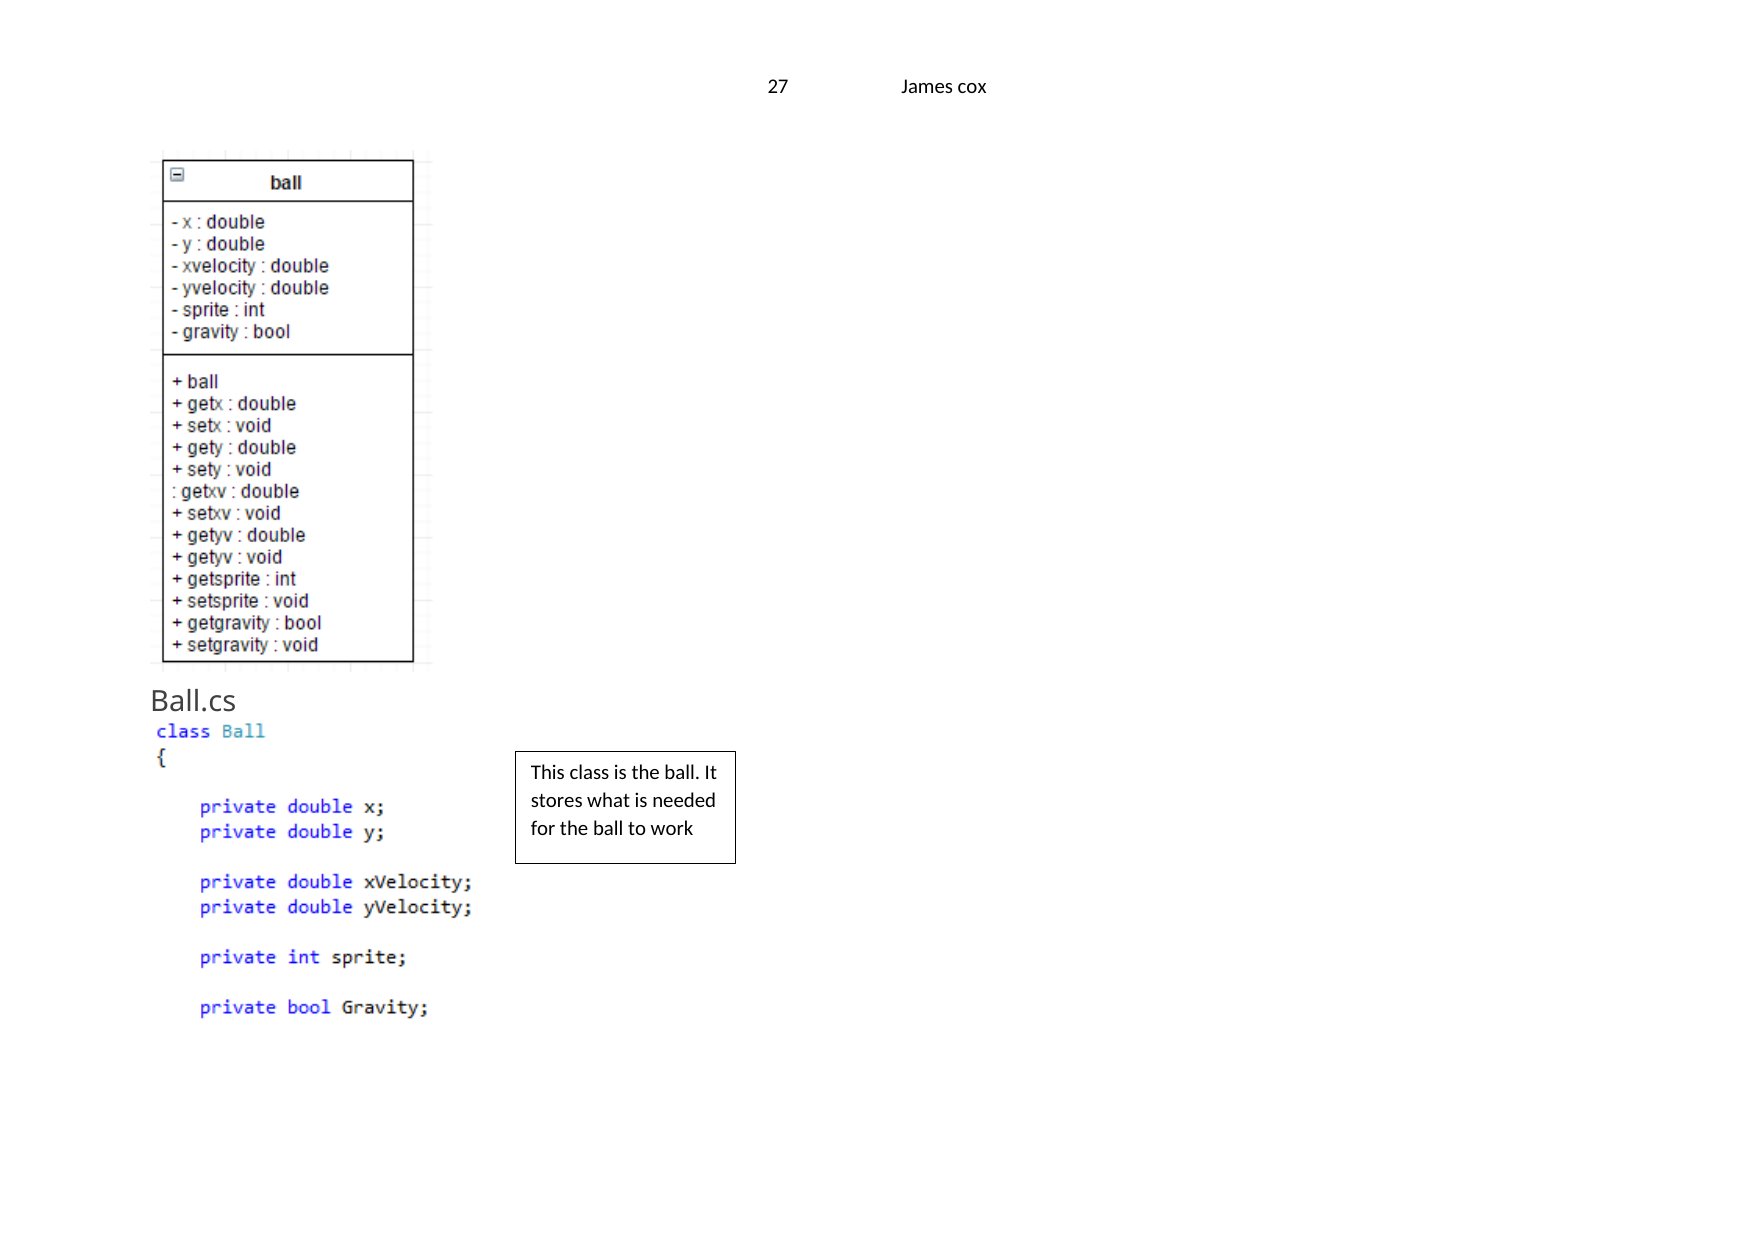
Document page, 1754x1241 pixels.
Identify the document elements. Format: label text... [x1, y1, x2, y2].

picture [150, 720, 483, 1031]
subtitle Ball.cs [150, 680, 1604, 720]
picture [150, 150, 433, 672]
